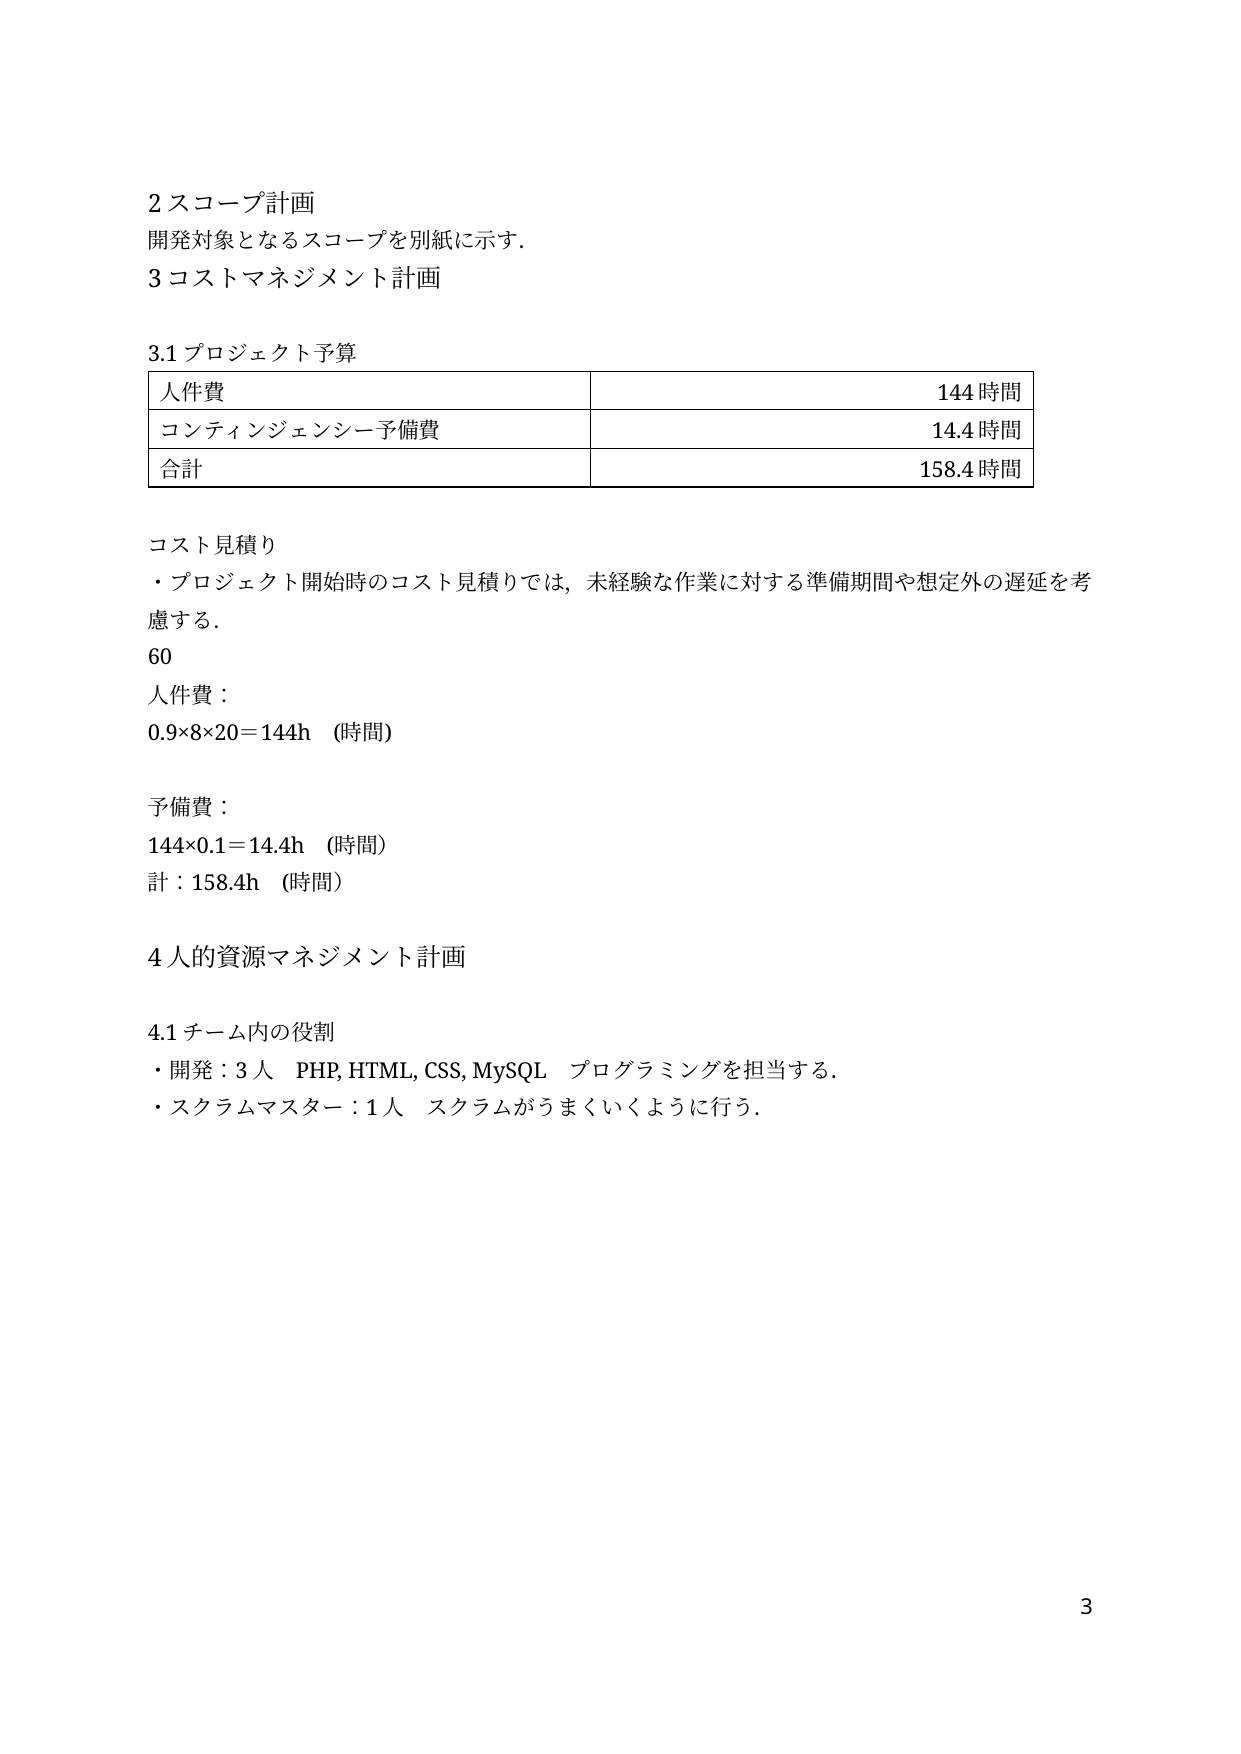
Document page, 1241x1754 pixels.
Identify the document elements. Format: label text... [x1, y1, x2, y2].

subtitle 3.1プロジェクト予算 [148, 333, 1092, 371]
subtitle 3コストマネジメント計画 [148, 258, 1092, 296]
table_cell 合計 [149, 449, 590, 486]
text 60 [148, 637, 1092, 675]
subtitle 4人的資源マネジメント計画 [148, 937, 1092, 975]
text 開発対象となるスコープを別紙に示す. [148, 221, 1092, 258]
table_header 144時間 [591, 372, 1033, 409]
table_header 人件費 [149, 372, 590, 409]
table_cell 14.4時間 [591, 410, 1033, 448]
text 予備費： [148, 787, 1092, 825]
text 人件費： [148, 675, 1092, 712]
text ・スクラムマスター：1人 スクラムがうまくいくように行う. [148, 1087, 1092, 1125]
text 計：158.4h (時間） [148, 862, 1092, 900]
table_cell コンティンジェンシー予備費 [149, 410, 590, 448]
text ・開発：3人 PHP, HTML, CSS, MySQL プログラミングを担当する. [148, 1050, 1092, 1087]
table_cell 158.4時間 [591, 449, 1033, 486]
subtitle 4.1チーム内の役割 [148, 1012, 1092, 1050]
text ・プロジェクト開始時のコスト見積りでは，未経験な作業に対する準備期間や想定外の遅延を考慮する． [148, 562, 1092, 637]
text コスト見積り [148, 525, 1092, 562]
text 0.9×8×20＝144h (時間) [148, 712, 1092, 750]
text 144×0.1＝14.4h (時間） [148, 825, 1092, 862]
subtitle 2スコープ計画 [148, 183, 1092, 221]
